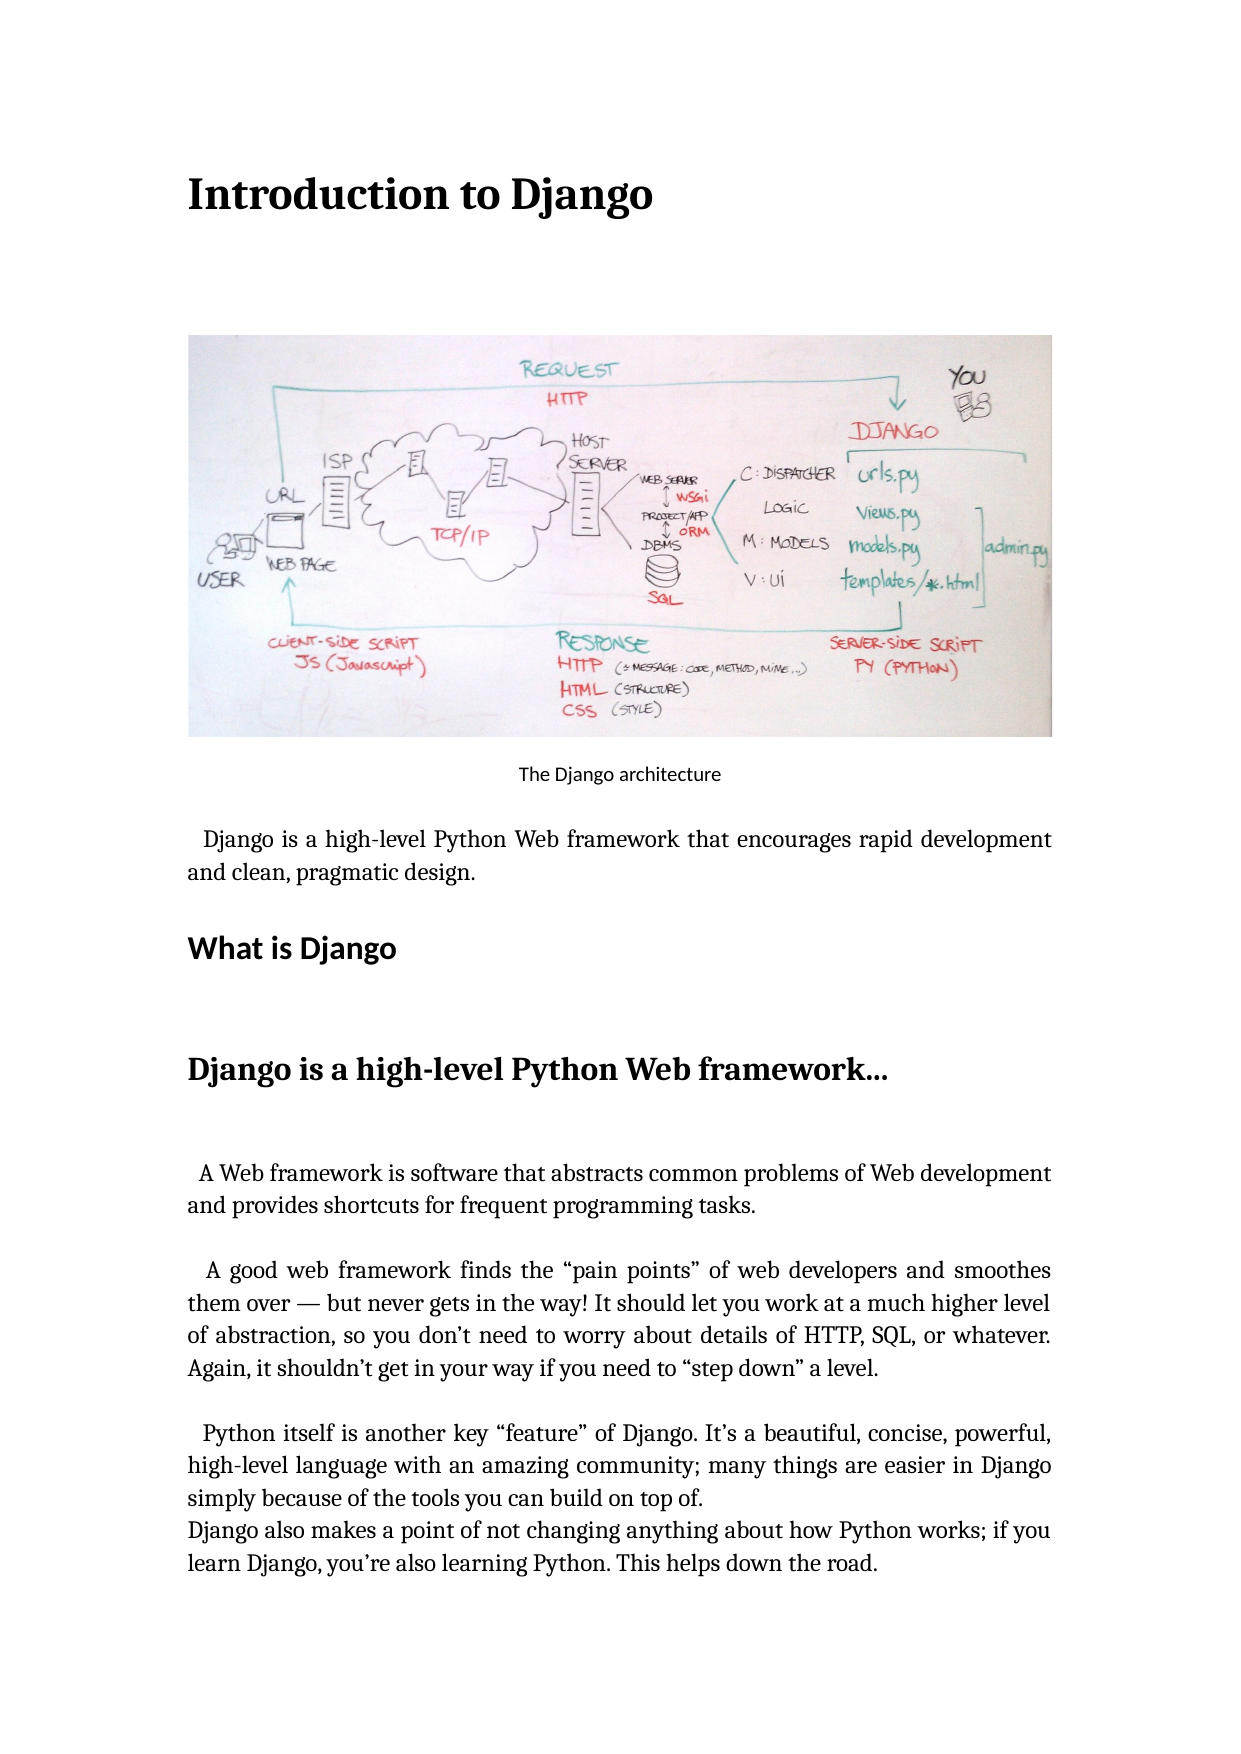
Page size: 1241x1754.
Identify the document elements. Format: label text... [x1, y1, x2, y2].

text The Django architecture [187, 758, 1053, 791]
text Django is a high-level Python Web framework that encourages rapid development and clean, pragmatic design. [187, 823, 1053, 888]
subtitle What is Django [187, 915, 1053, 980]
picture [188, 335, 1053, 737]
subtitle Introduction to Django [187, 162, 1053, 227]
text A Web framework is software that abstracts common problems of Web development and provides shortcuts for frequent programming tasks. [187, 1157, 1053, 1222]
text A good web framework finds the “pain points” of web developers and smoothes them over — but never gets in the way! It should let you work at a much higher level of abstraction, so you don’t need to worry about details of HTTP, SQL, or whatever. Again, it shouldn’t get in your way if you need to “step down” a level. [187, 1254, 1053, 1384]
subtitle Django is a high-level Python Web framework... [187, 1037, 1053, 1102]
